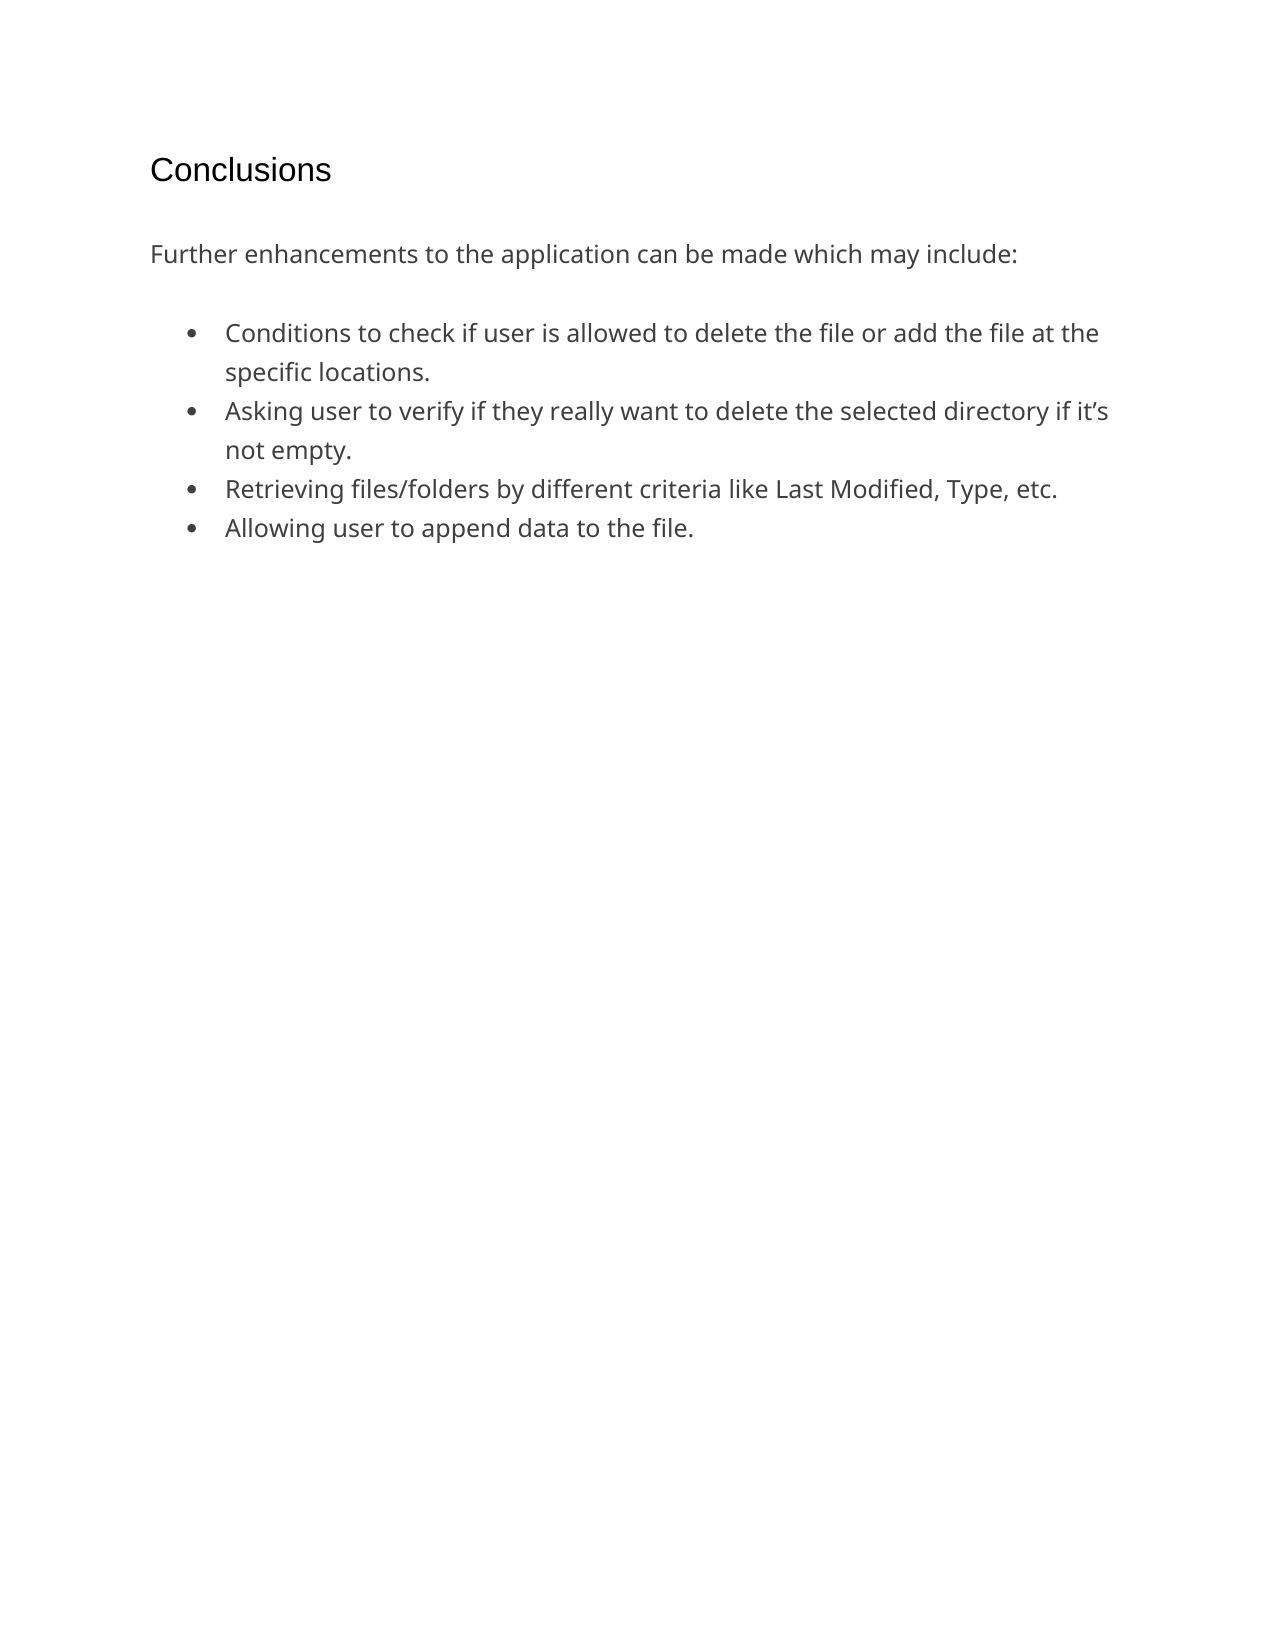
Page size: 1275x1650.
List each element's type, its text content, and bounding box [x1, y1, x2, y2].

subtitle Conclusions [150, 150, 1125, 188]
list Allowing user to append data to the file. [187, 511, 1125, 545]
text Further enhancements to the application can be made which may include: [150, 237, 1125, 271]
list Conditions to check if user is allowed to delete the file or add the file at the specific locations. [187, 315, 1125, 388]
list Asking user to verify if they really want to delete the selected directory if it’s not empty. [187, 393, 1125, 467]
list Retrieving files/folders by different criteria like Last Modified, Type, etc. [187, 472, 1125, 506]
